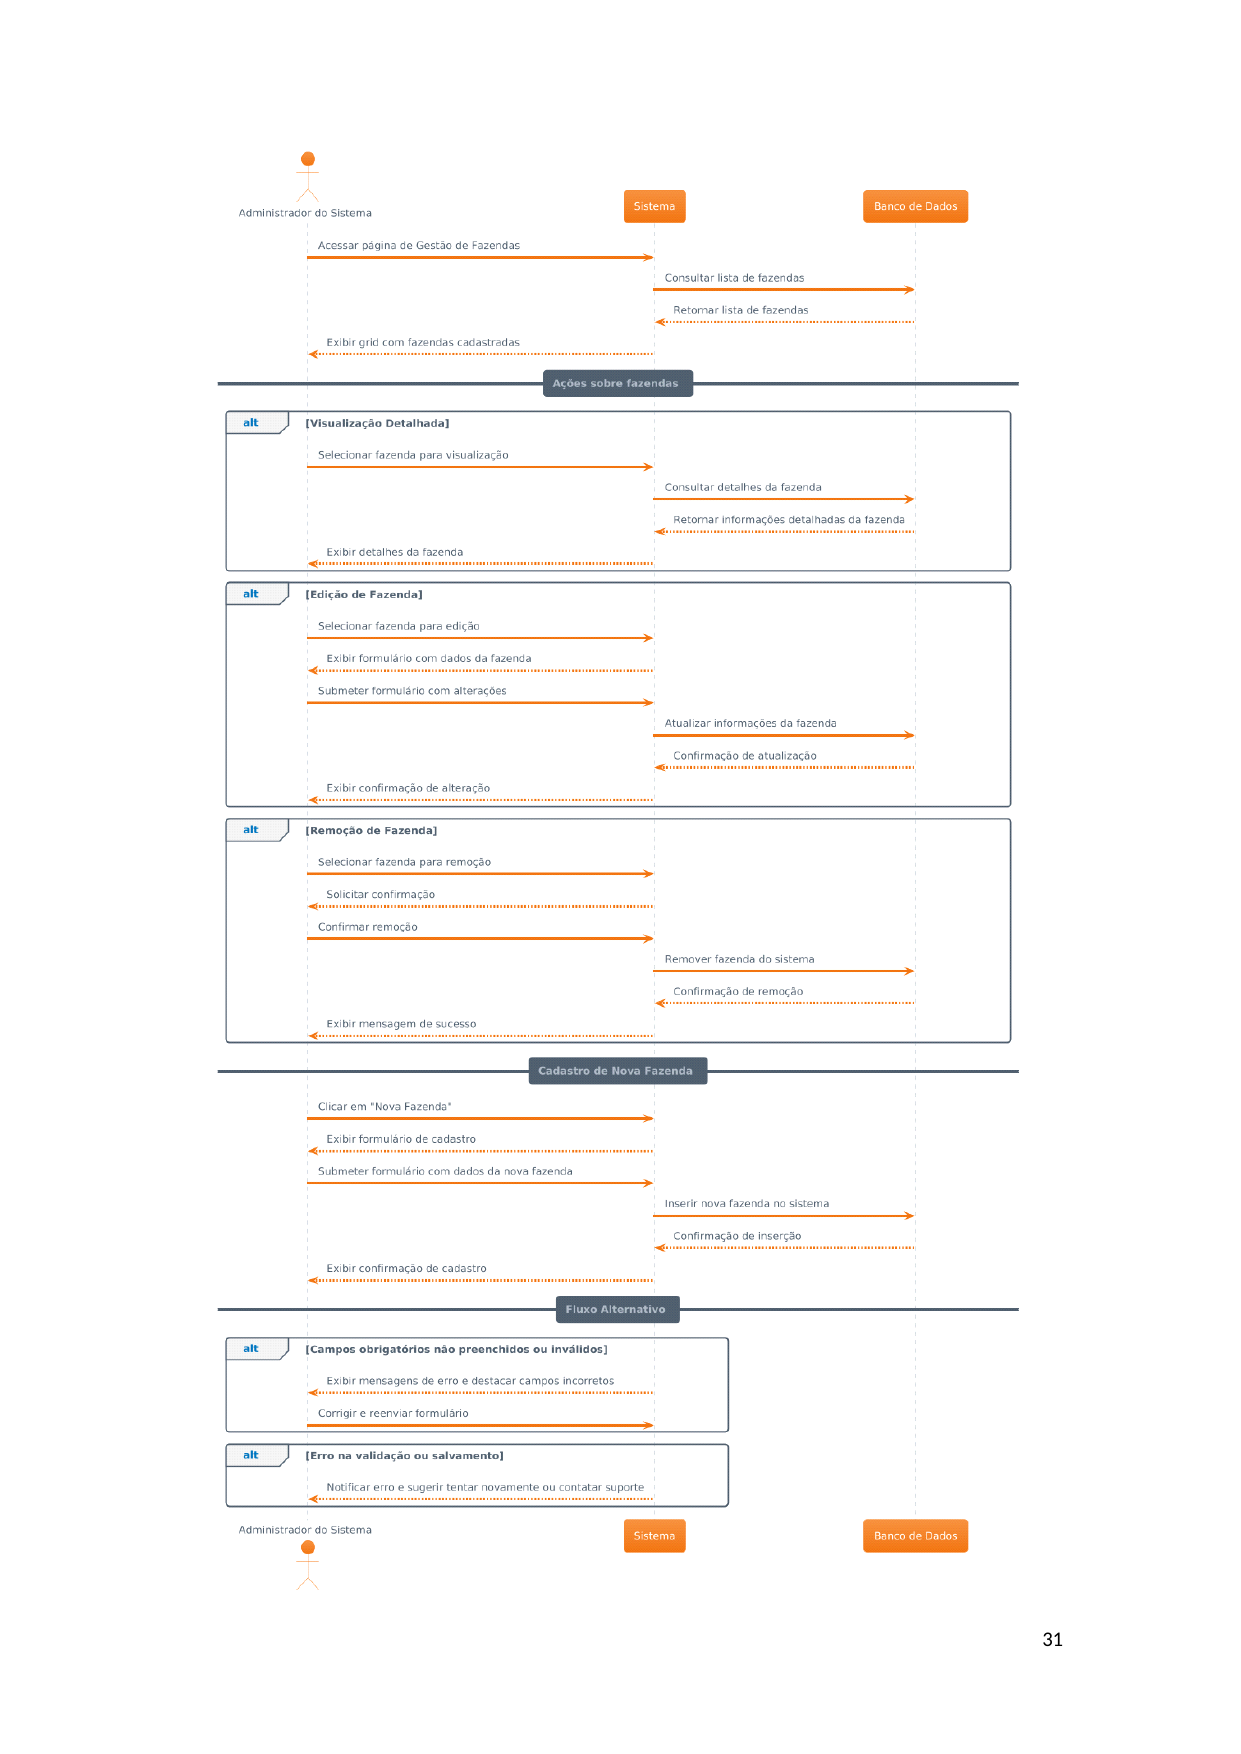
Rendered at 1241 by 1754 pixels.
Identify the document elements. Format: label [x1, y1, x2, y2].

picture [217, 147, 1023, 1594]
